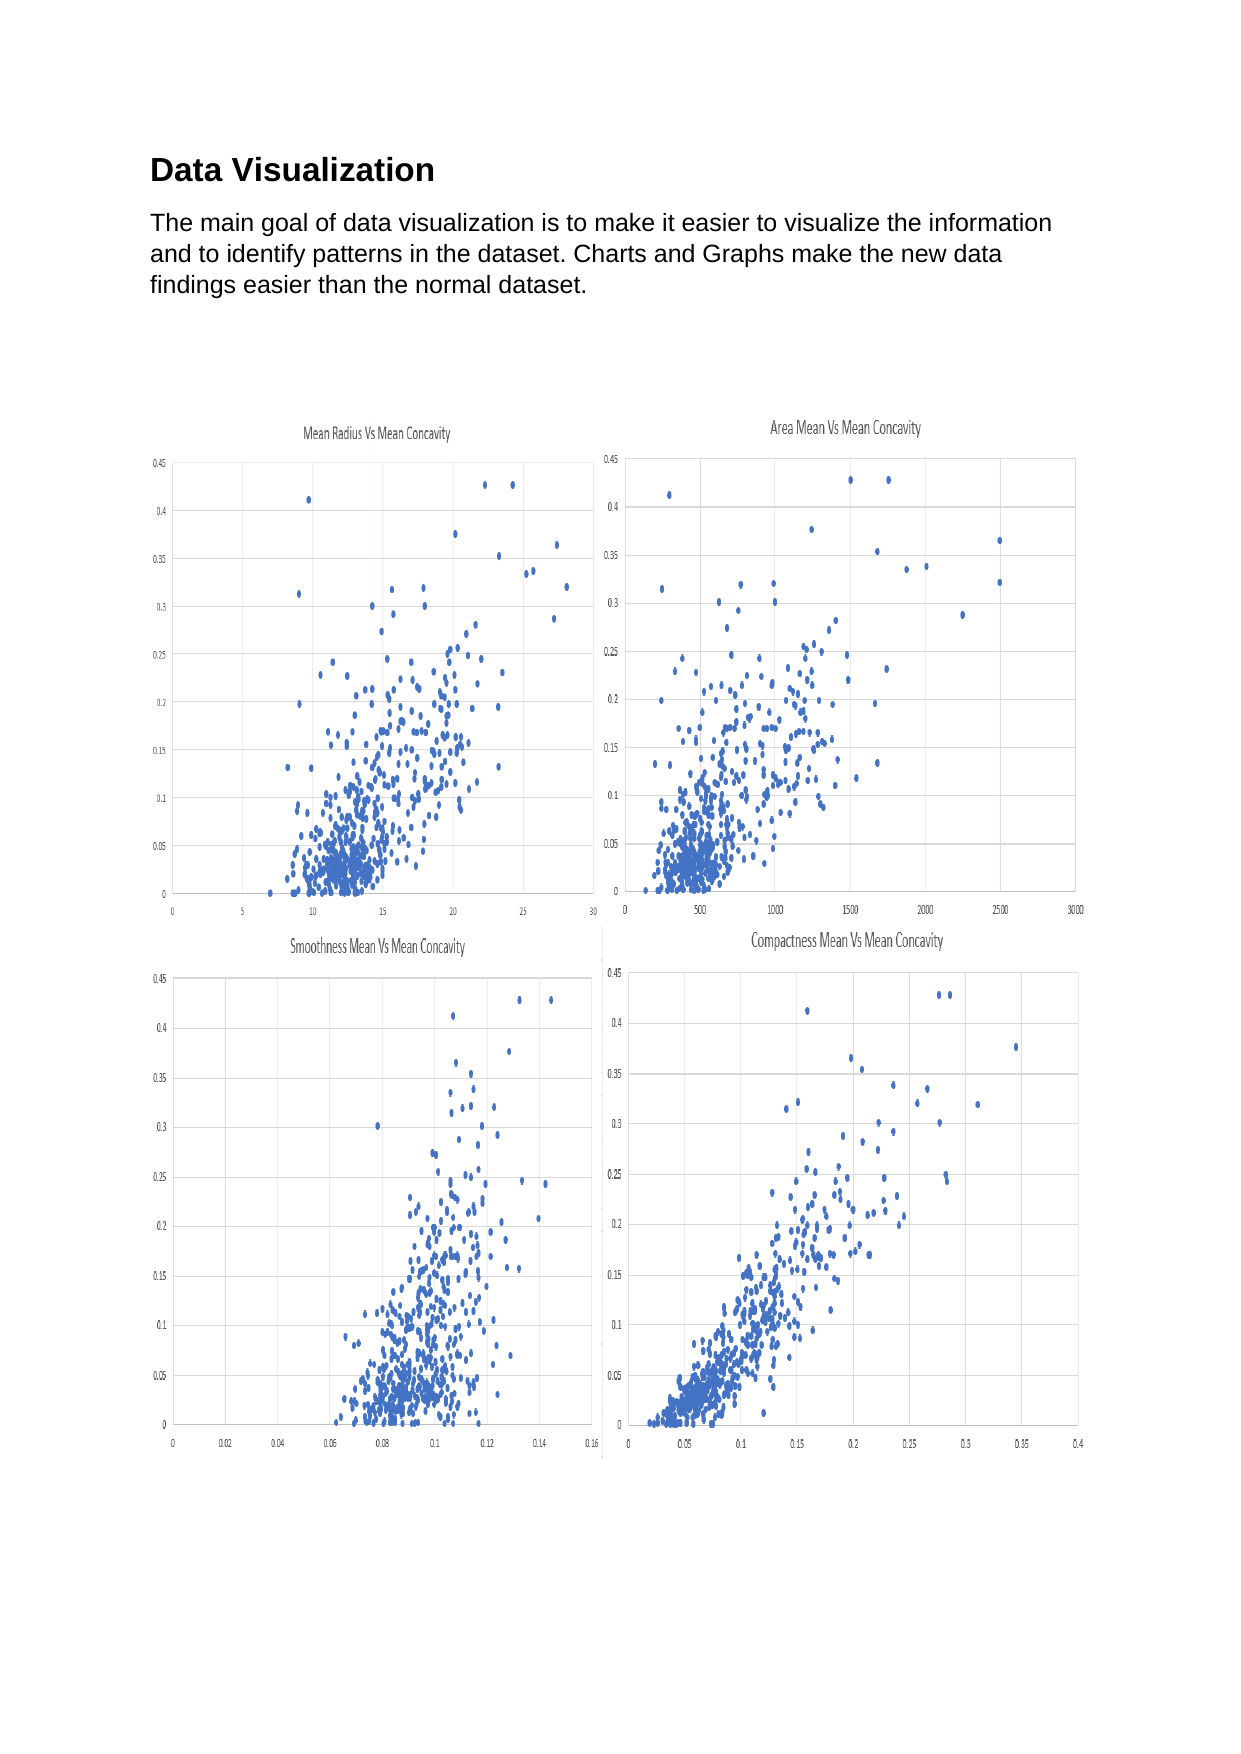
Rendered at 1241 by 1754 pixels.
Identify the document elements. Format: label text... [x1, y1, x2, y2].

picture [150, 926, 1088, 1458]
text Data Visualization [150, 150, 1090, 188]
picture [150, 413, 1088, 925]
text The main goal of data visualization is to make it easier to visualize the information and to identify patterns in the dataset. Charts and Graphs make the new data findings easier than the normal dataset. [150, 208, 1090, 299]
